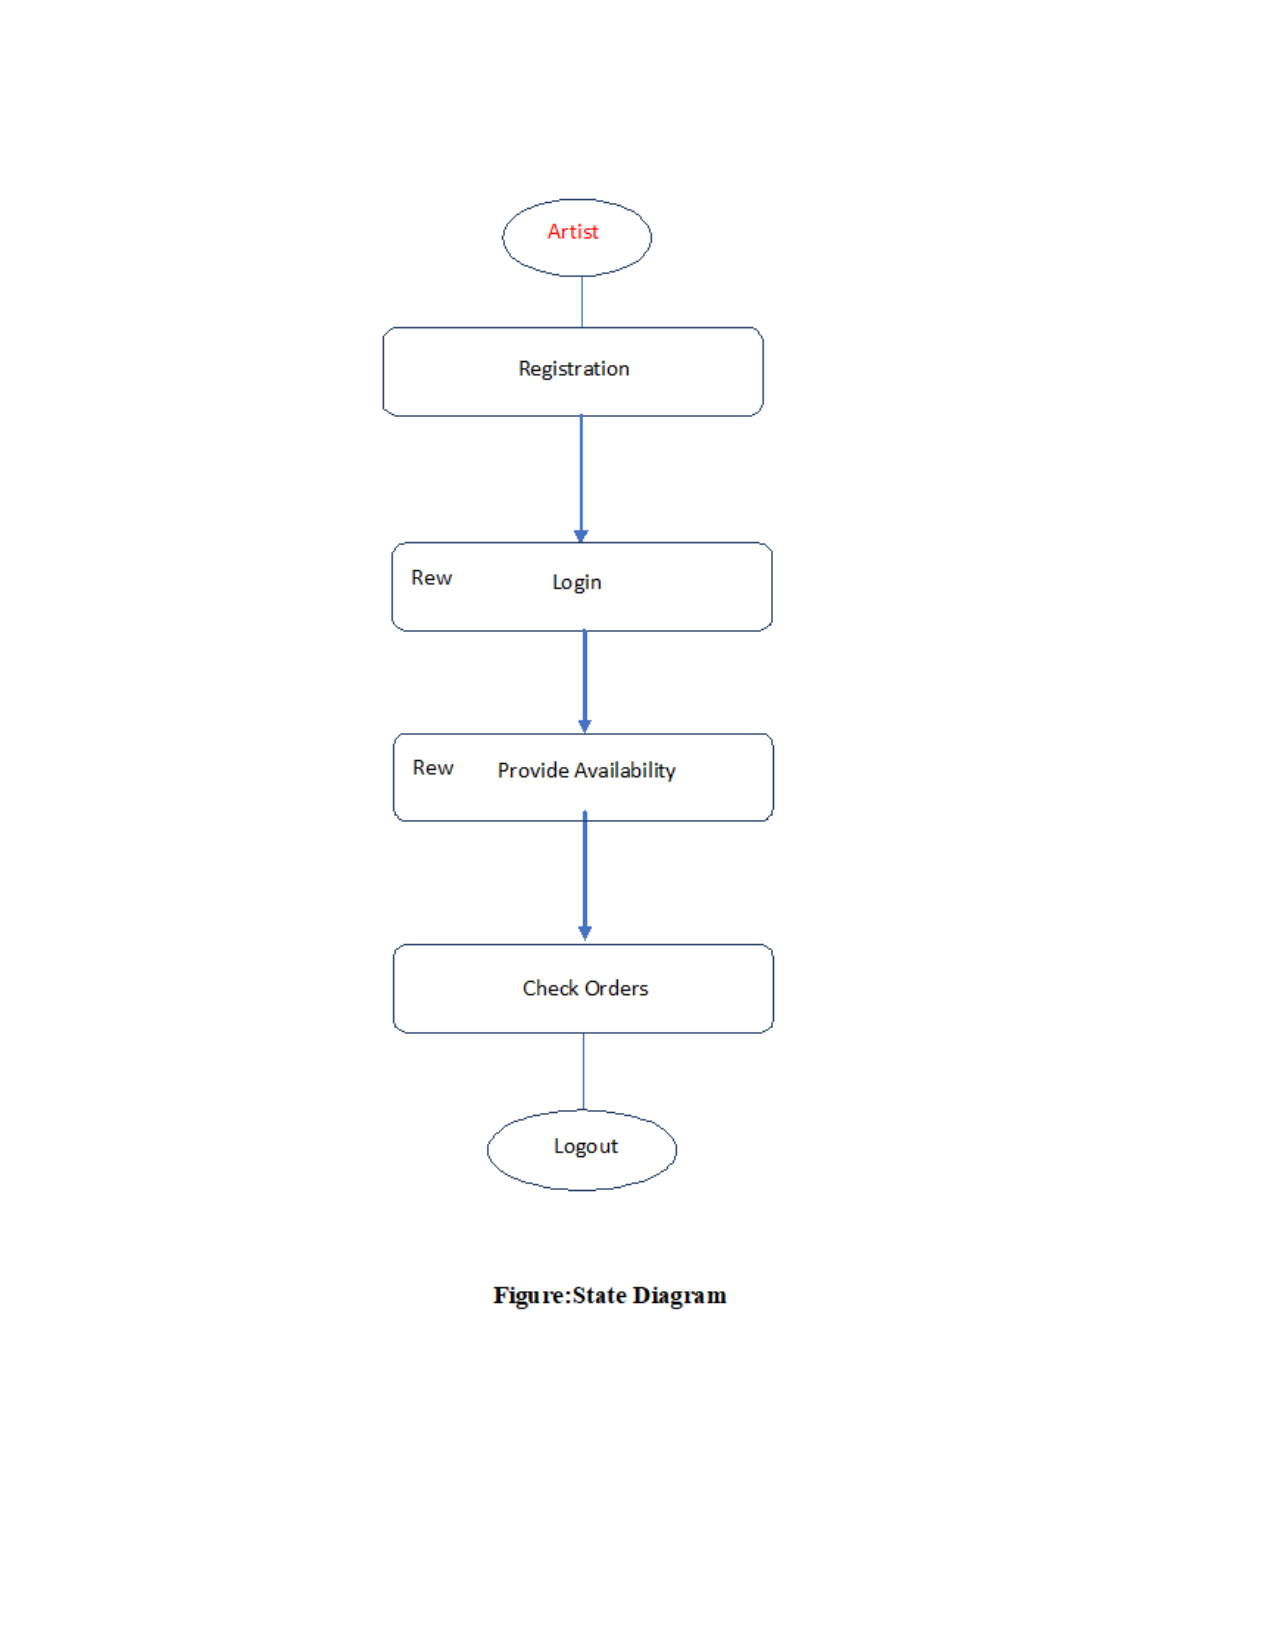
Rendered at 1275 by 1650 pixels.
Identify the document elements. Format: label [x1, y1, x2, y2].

picture [112, 150, 1088, 1377]
